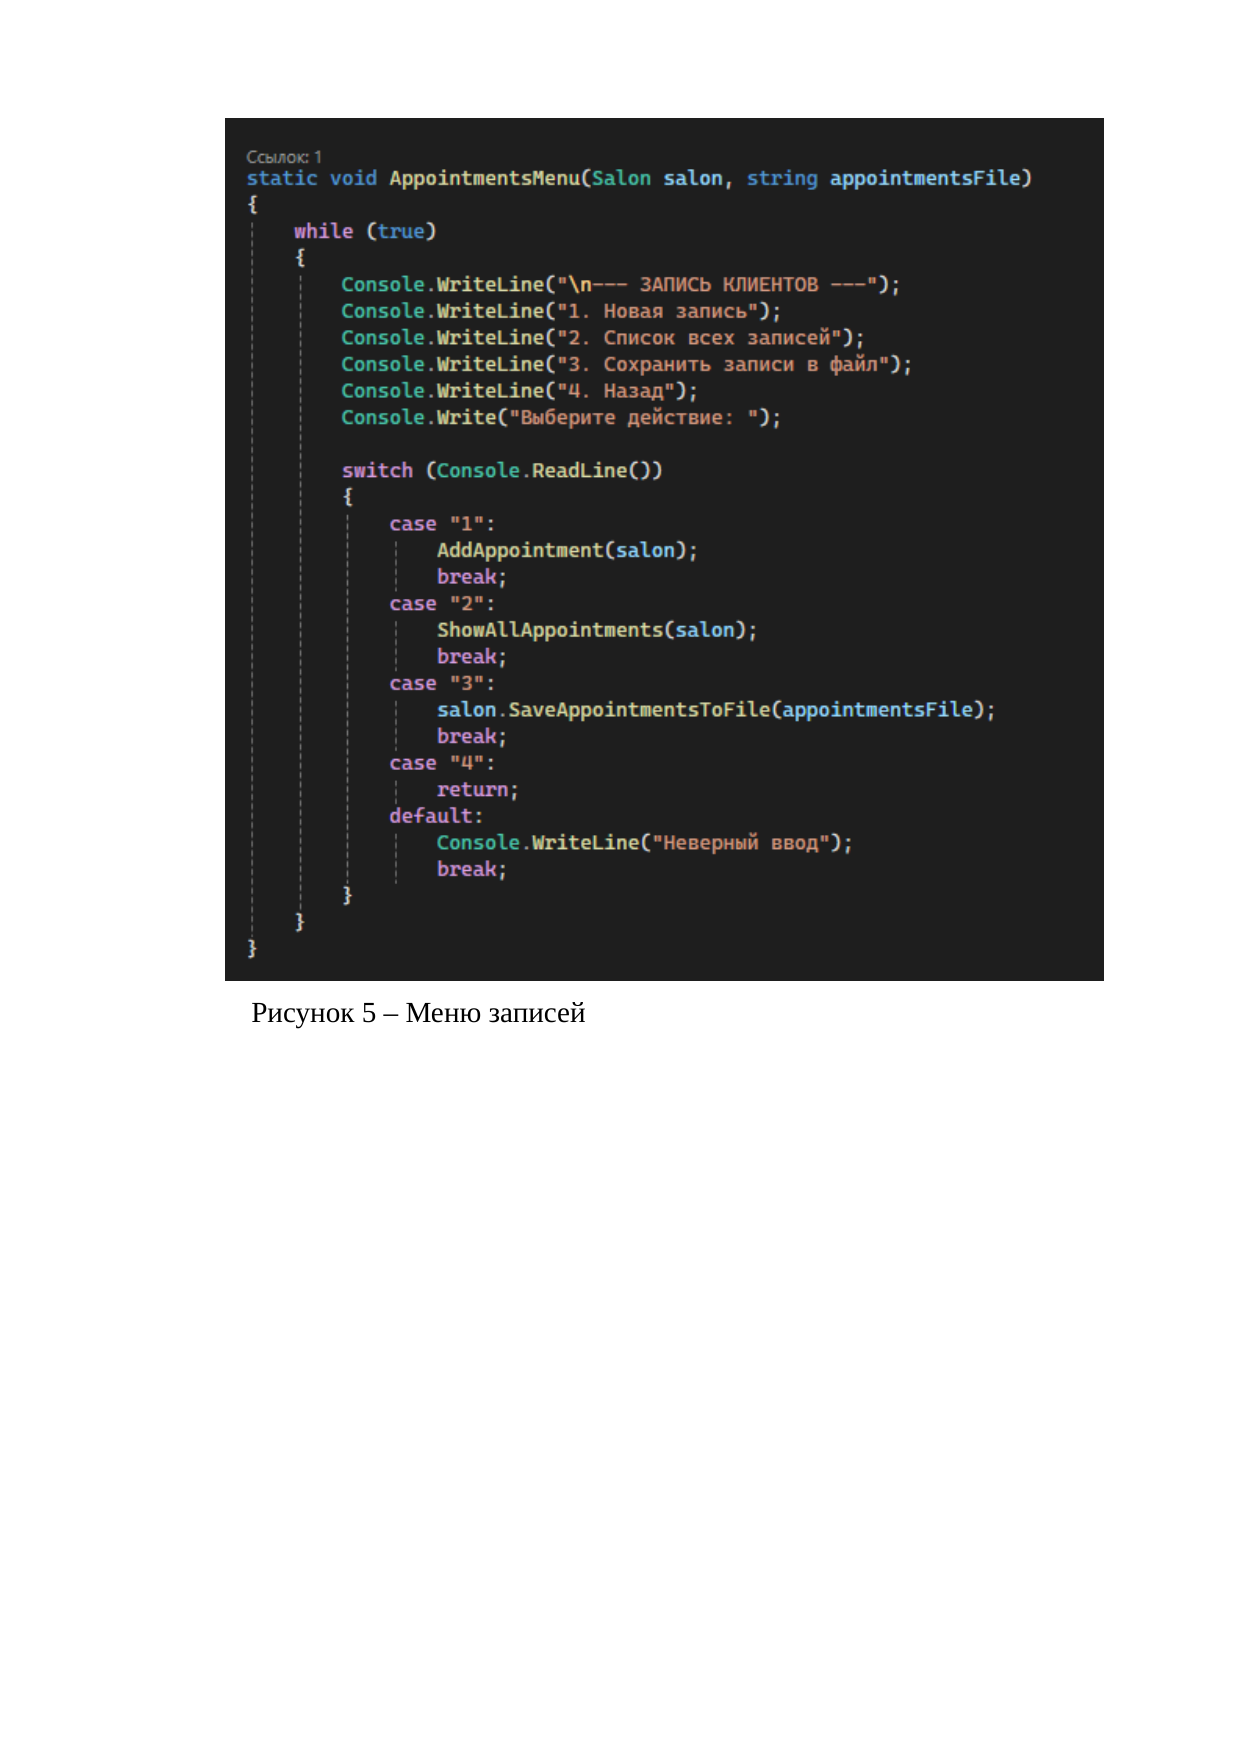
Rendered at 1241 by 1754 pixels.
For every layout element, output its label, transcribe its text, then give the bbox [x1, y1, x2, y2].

picture [225, 118, 1104, 981]
text Рисунок 5 – Меню записей [177, 995, 1152, 1028]
